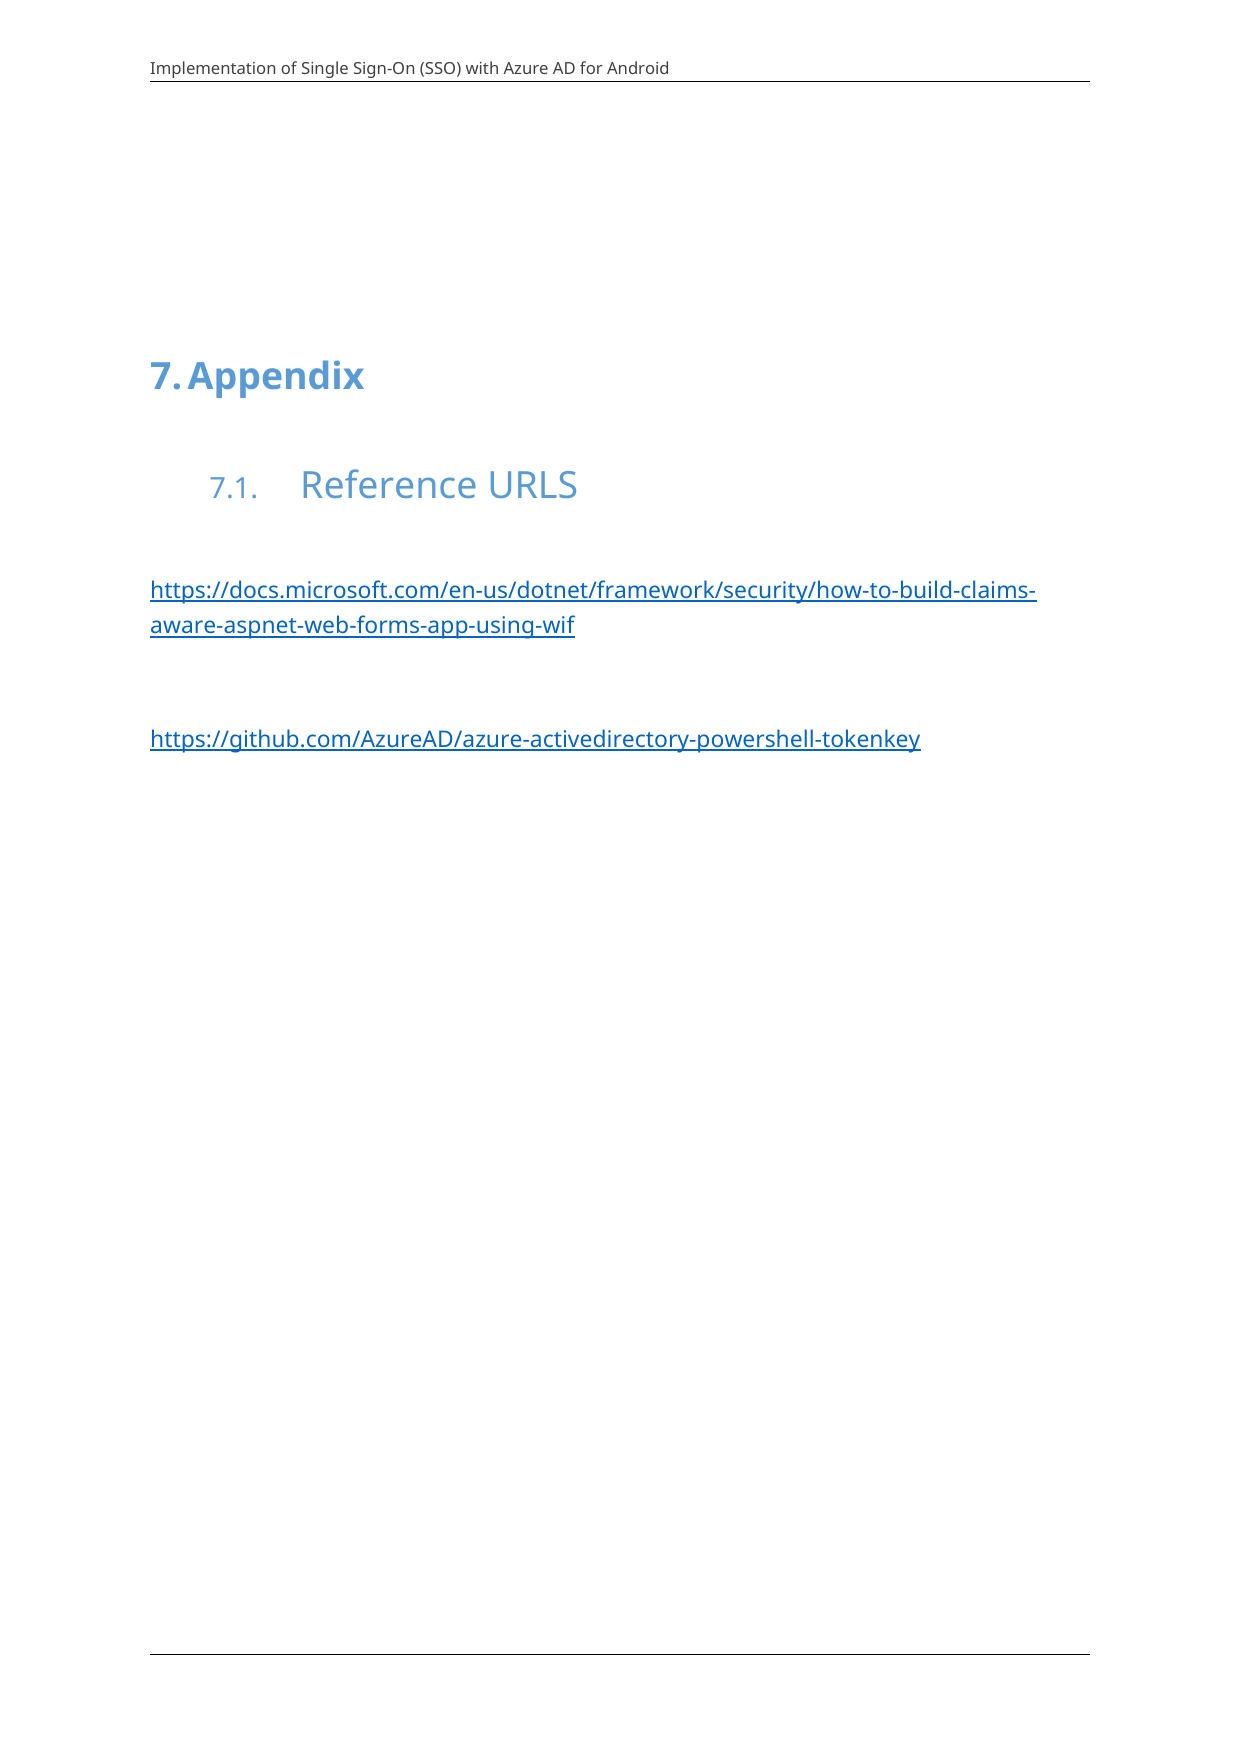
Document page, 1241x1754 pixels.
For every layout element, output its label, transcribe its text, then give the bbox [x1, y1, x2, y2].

subtitle Reference URLS [209, 458, 1090, 509]
text https://docs.microsoft.com/en-us/dotnet/framework/security/how-to-build-claims-aware-aspnet-web-forms-app-using-wif [150, 573, 1090, 641]
text https://github.com/AzureAD/azure-activedirectory-powershell-tokenkey [150, 723, 1090, 754]
subtitle Appendix [150, 349, 1090, 401]
